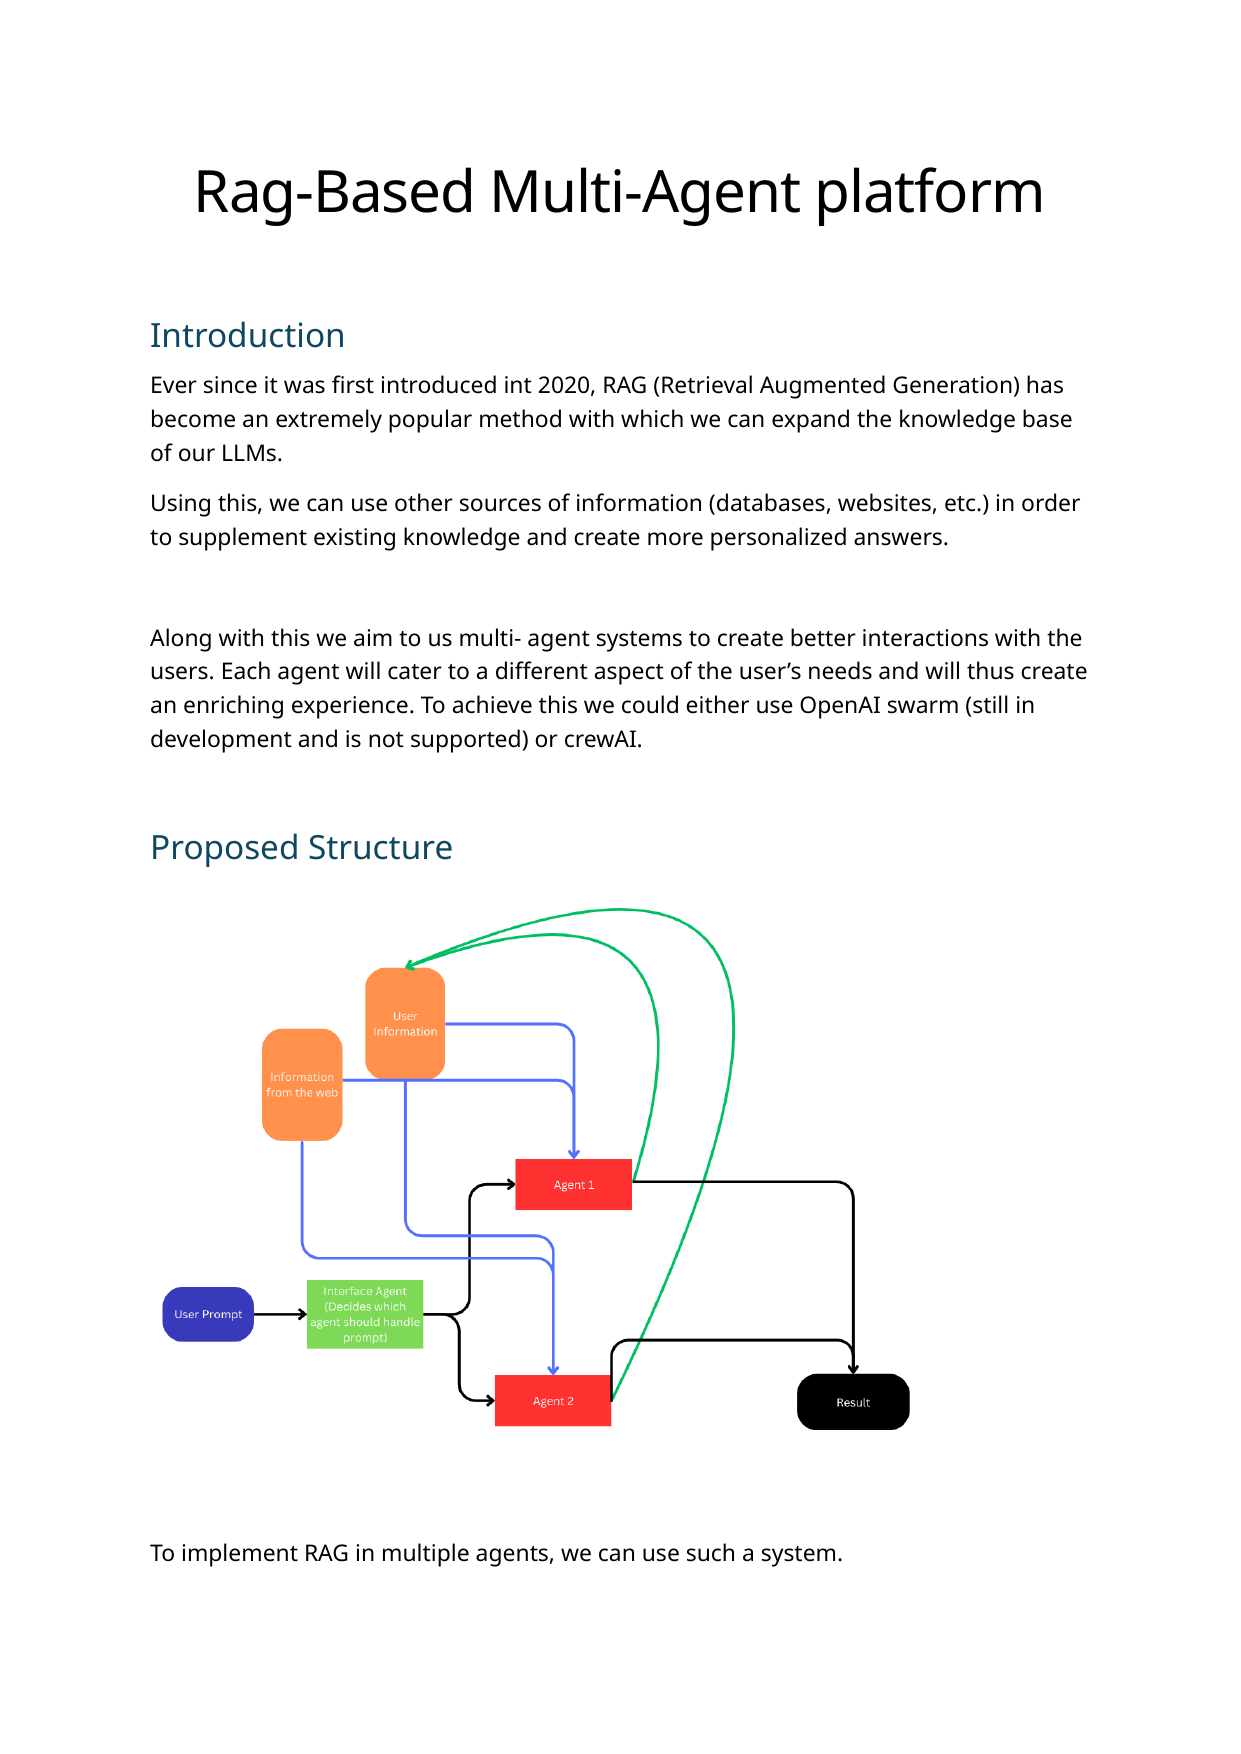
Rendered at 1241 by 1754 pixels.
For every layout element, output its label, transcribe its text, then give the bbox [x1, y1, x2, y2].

text Ever since it was first introduced int 2020, RAG (Retrieval Augmented Generation) has become an extremely popular method with which we can expand the knowledge base of our LLMs. [150, 369, 1090, 468]
subtitle Introduction [150, 312, 1090, 357]
text Along with this we aim to us multi- agent systems to create better interactions with the users. Each agent will cater to a different aspect of the user’s needs and will thus create an enriching experience. To achieve this we could either use OpenAI swarm (still in development and is not supported) or crewAI. [150, 622, 1090, 754]
picture [150, 881, 981, 1468]
text To implement RAG in multiple agents, we can use such a system. [150, 1537, 1090, 1568]
subtitle Proposed Structure [150, 824, 1090, 869]
text Using this, we can use other sources of information (databases, websites, etc.) in order to supplement existing knowledge and create more personalized answers. [150, 487, 1090, 552]
title Rag-Based Multi-Agent platform [150, 150, 1090, 229]
